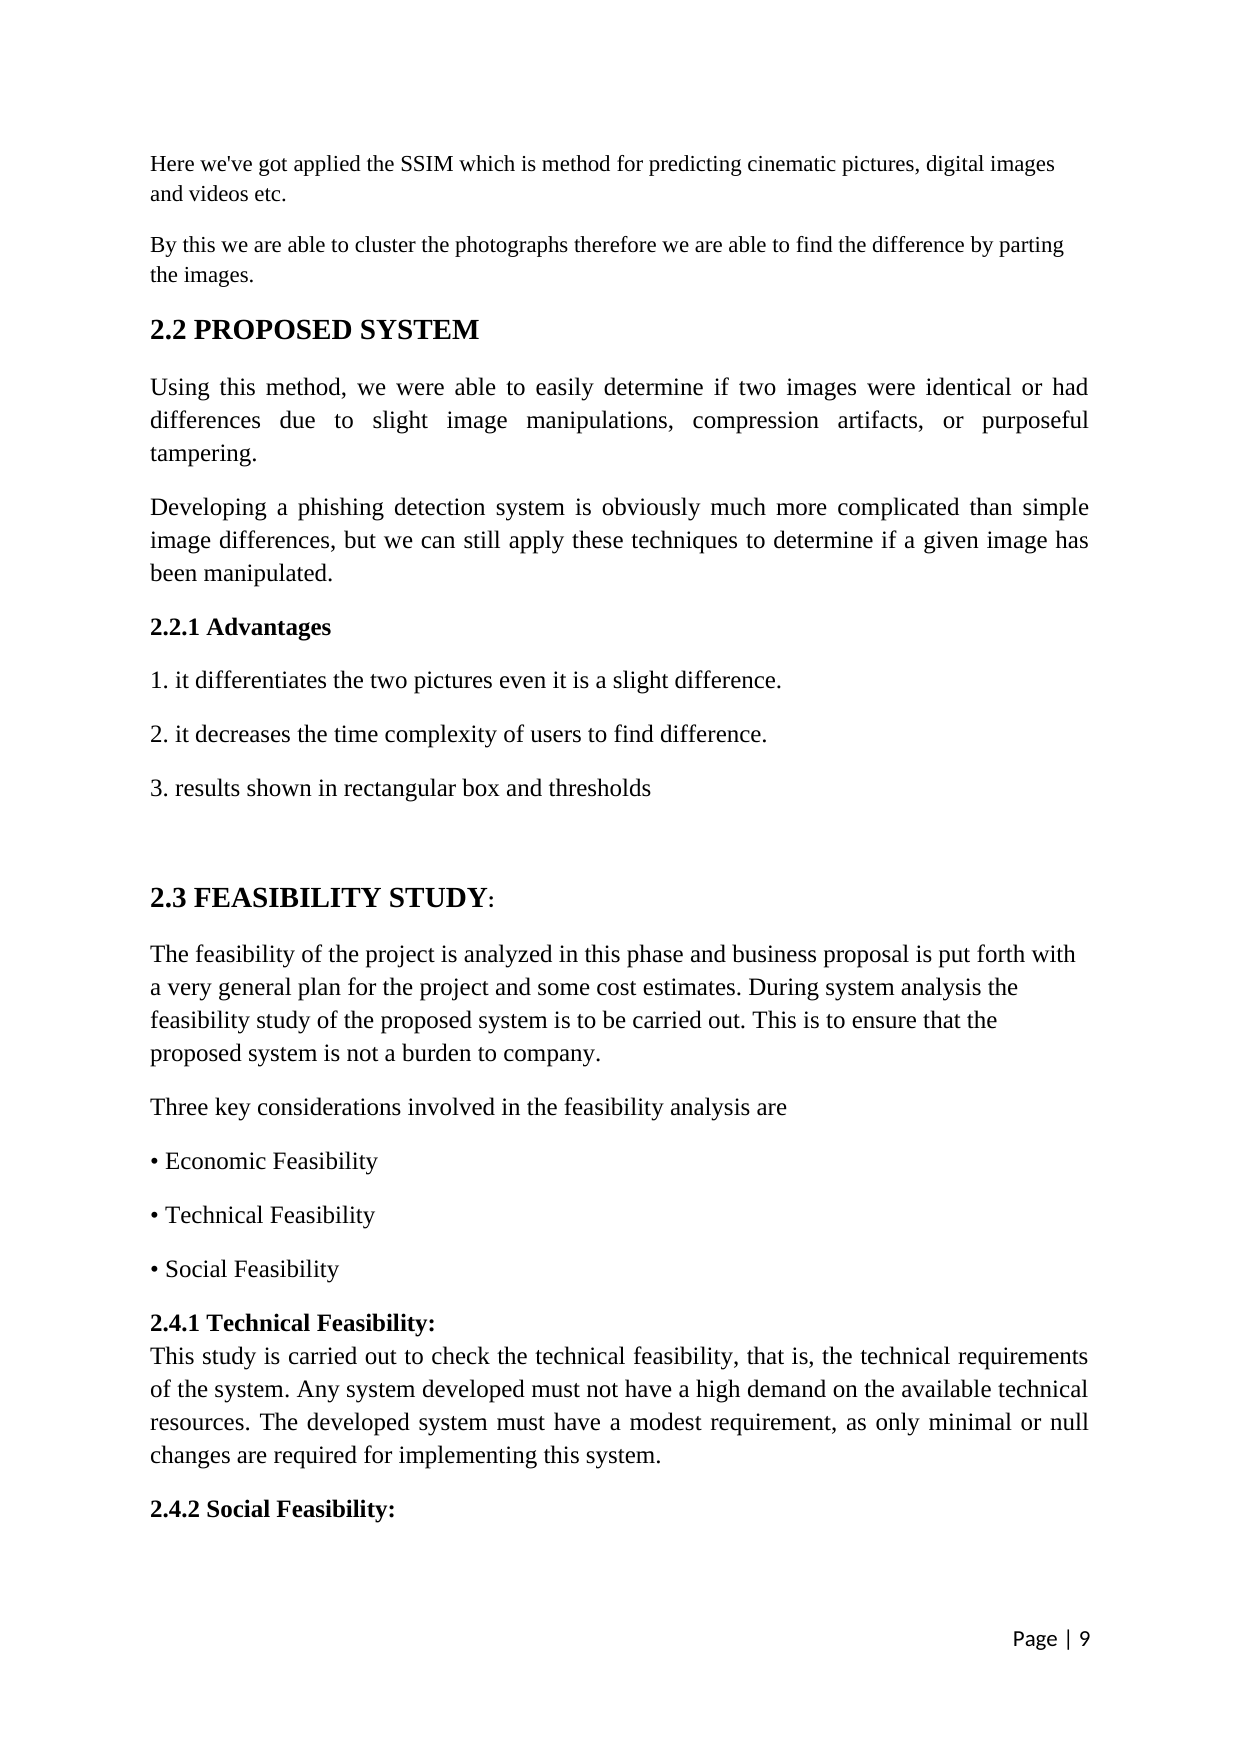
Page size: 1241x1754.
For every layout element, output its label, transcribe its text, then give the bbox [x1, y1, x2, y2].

text 2.4.2 Social Feasibility: [75, 1494, 1090, 1522]
text 2.2 PROPOSED SYSTEM [150, 312, 1090, 346]
text Three key considerations involved in the feasibility analysis are [150, 1092, 1090, 1121]
text 2.3 FEASIBILITY STUDY: [150, 880, 1090, 914]
text 2. it decreases the time complexity of users to find difference. [150, 719, 1090, 748]
text • Technical Feasibility [150, 1200, 1090, 1229]
text 2.2.1 Advantages [150, 612, 1090, 640]
text Here we've got applied the SSIM which is method for predicting cinematic pictures, digital images and videos etc. [150, 150, 1090, 207]
text • Economic Feasibility [150, 1146, 1090, 1175]
text The feasibility of the project is analyzed in this phase and business proposal is put forth with a very general plan for the project and some cost estimates. During system analysis the feasibility study of the proposed system is to be carried out. This is to ensure that the proposed system is not a burden to company. [150, 939, 1090, 1067]
subtitle 2.4.1 Technical Feasibility: [150, 1308, 1090, 1337]
text This study is carried out to check the technical feasibility, that is, the technical requirements of the system. Any system developed must not have a high demand on the available technical resources. The developed system must have a modest requirement, as only minimal or null changes are required for implementing this system. [150, 1341, 1090, 1469]
text By this we are able to cluster the photographs therefore we are able to find the difference by parting the images. [150, 231, 1090, 288]
text 3. results shown in rectangular box and thresholds [150, 773, 1090, 802]
text Using this method, we were able to easily determine if two images were identical or had differences due to slight image manipulations, compression artifacts, or purposeful tampering. [150, 372, 1090, 467]
text Developing a phishing detection system is obviously much more complicated than simple image differences, but we can still apply these techniques to determine if a given image has been manipulated. [150, 492, 1090, 587]
text 1. it differentiates the two pictures even it is a slight difference. [150, 666, 1090, 694]
text • Social Feasibility [150, 1254, 1090, 1283]
